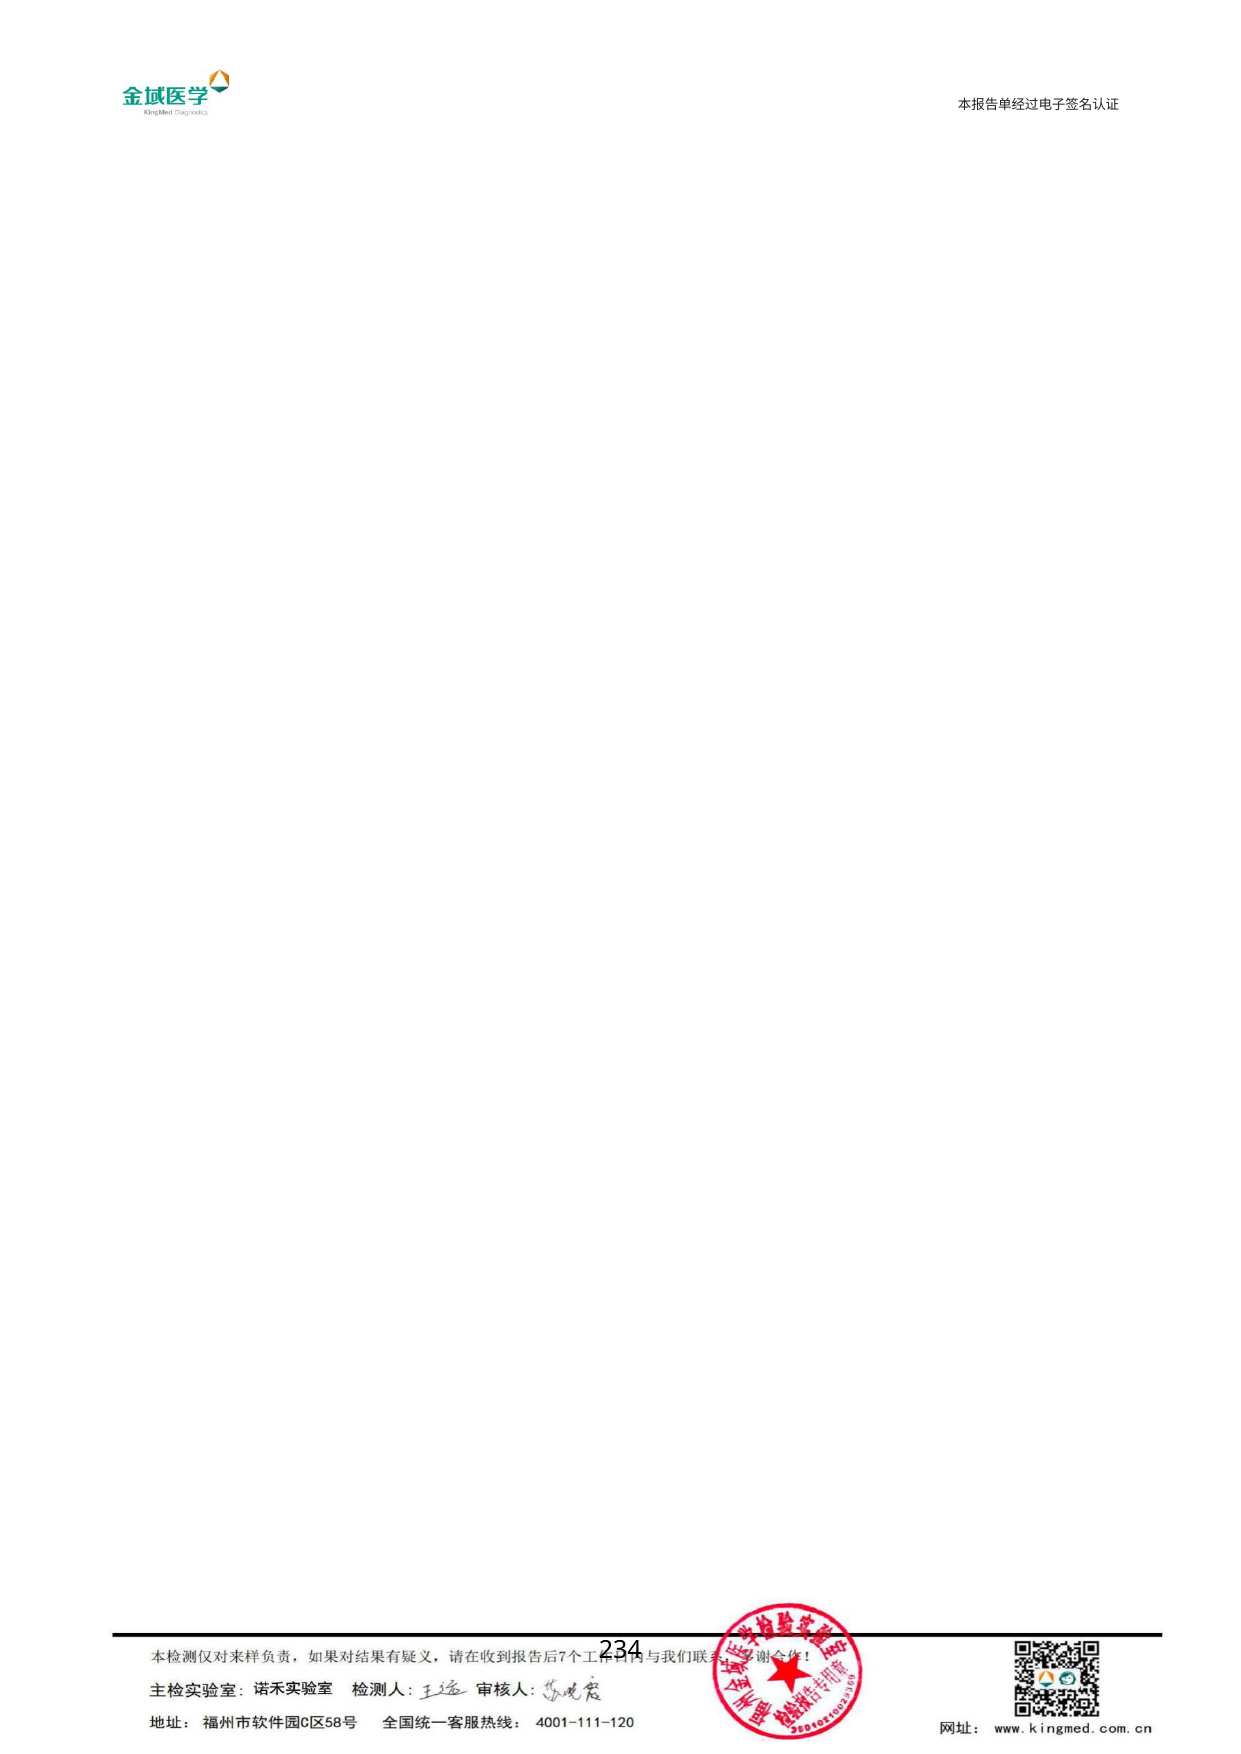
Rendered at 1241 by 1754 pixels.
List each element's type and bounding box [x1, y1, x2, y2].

picture [122, 69, 230, 116]
picture [108, 1597, 1164, 1742]
